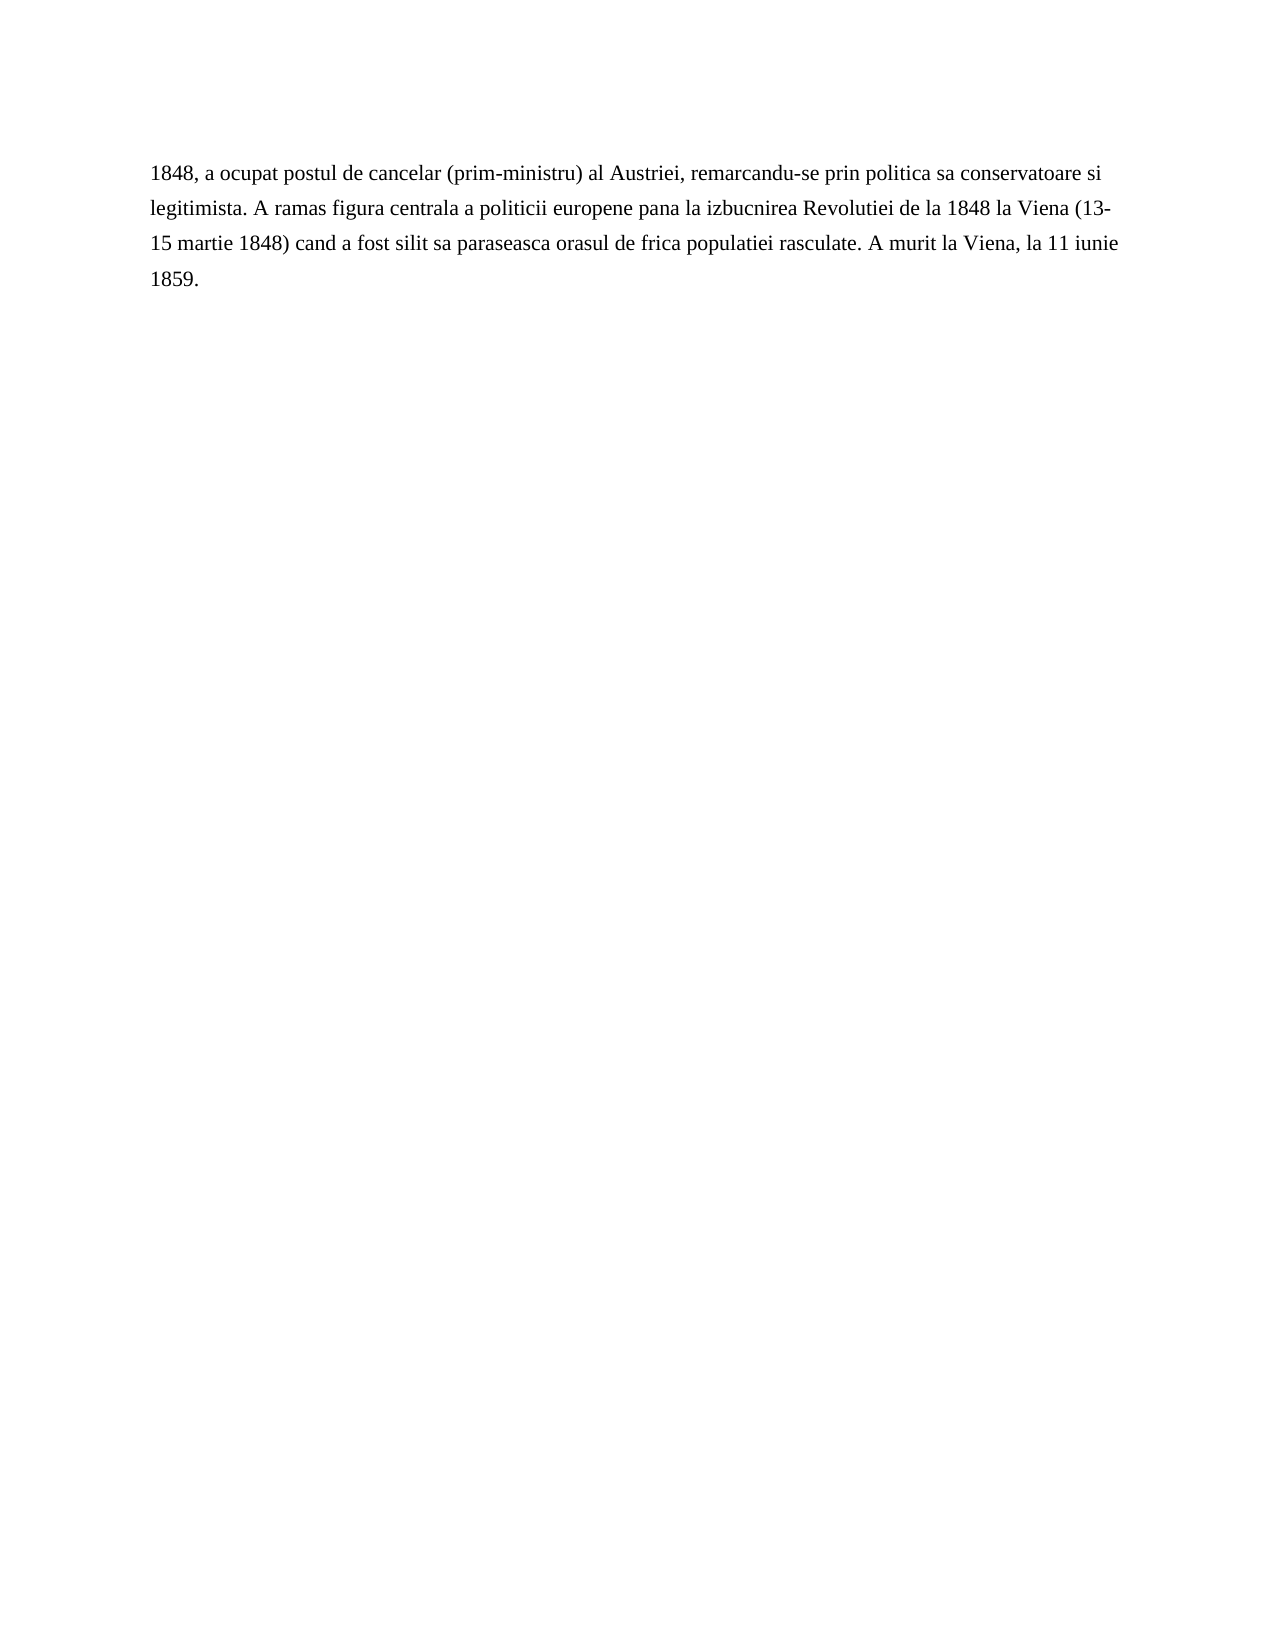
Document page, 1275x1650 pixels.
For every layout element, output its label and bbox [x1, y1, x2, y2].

text [150, 150, 1125, 291]
